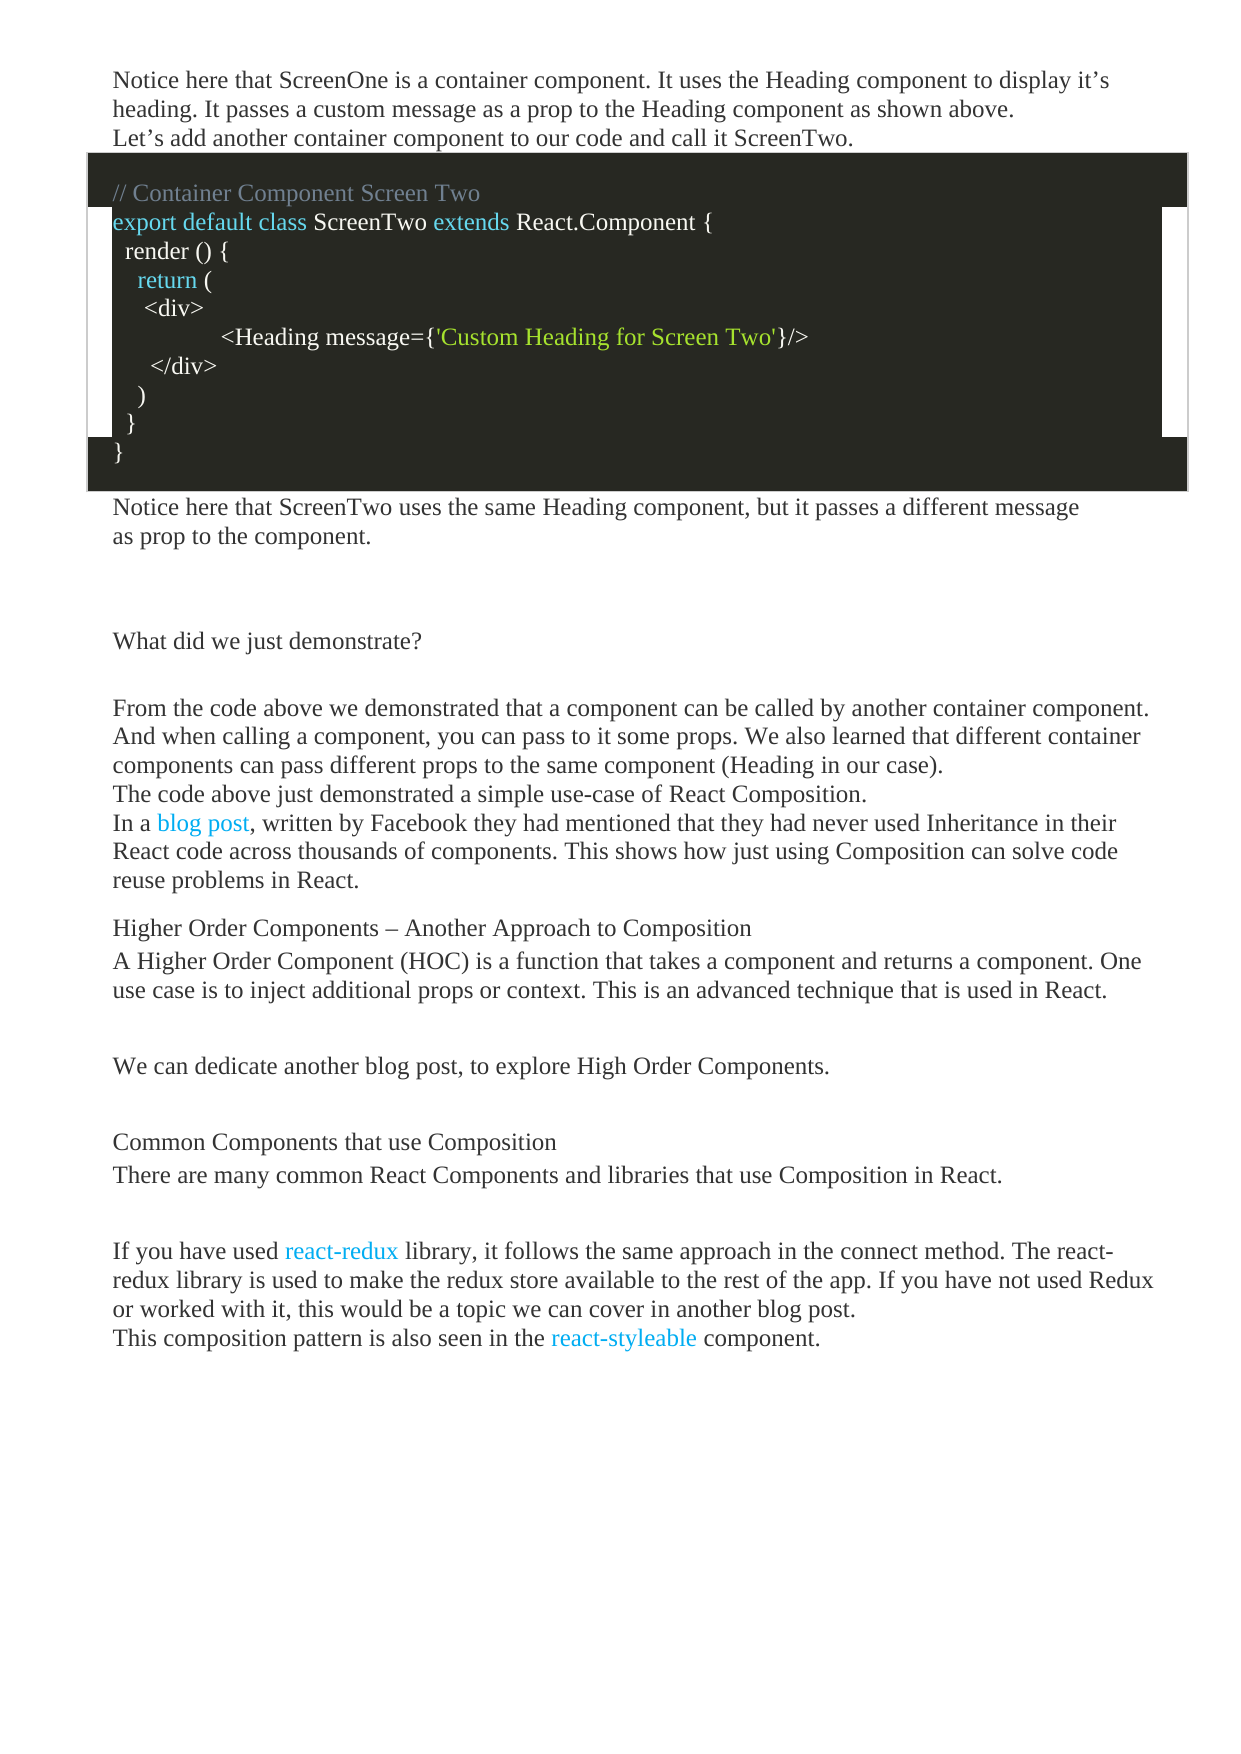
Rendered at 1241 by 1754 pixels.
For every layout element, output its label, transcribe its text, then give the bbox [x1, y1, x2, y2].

text export default class ScreenTwo extends React.Component { [112, 207, 1162, 236]
text There are many common React Components and libraries that use Composition in React. [112, 1160, 1162, 1189]
text return ( [112, 265, 1162, 293]
text A Higher Order Component (HOC) is a function that takes a component and returns a component. One use case is to inject additional props or context. This is an advanced technique that is used in React. [112, 946, 1162, 1003]
text This composition pattern is also seen in the react-styleable component. [112, 1323, 1162, 1351]
text If you have used react-redux library, it follows the same approach in the connect method. The react-redux library is used to make the redux store available to the rest of the app. If you have not used Redux or worked with it, this would be a topic we can cover in another blog post. [112, 1236, 1162, 1323]
text Notice here that ScreenTwo uses the same Heading component, but it passes a different message as prop to the component. [112, 492, 1162, 550]
text We can dedicate another blog post, to explore High Order Components. [112, 1051, 1162, 1080]
text <Heading message={'Custom Heading for Screen Two'}/> [112, 322, 1162, 351]
subtitle What did we just demonstrate? [112, 626, 1162, 655]
text // Container Component Screen Two [88, 153, 1187, 207]
subtitle Higher Order Components – Another Approach to Composition [112, 913, 1162, 942]
subtitle Common Components that use Composition [112, 1127, 1162, 1156]
text From the code above we demonstrated that a component can be called by another container component. And when calling a component, you can pass to it some props. We also learned that different container components can pass different props to the same component (Heading in our case). [112, 693, 1162, 779]
text </div> [112, 351, 1162, 380]
text Notice here that ScreenOne is a container component. It uses the Heading component to display it’s heading. It passes a custom message as a prop to the Heading component as shown above. [112, 66, 1162, 123]
text In a blog post, written by Facebook they had mentioned that they had never used Inheritance in their React code across thousands of components. This shows how just using Composition can solve code reuse problems in React. [112, 808, 1162, 894]
text } [88, 411, 1187, 491]
text <div> [112, 293, 1162, 322]
text The code above just demonstrated a simple use-case of React Composition. [112, 779, 1162, 808]
text Let’s add another container component to our code and call it ScreenTwo. [112, 123, 1162, 152]
text ) [112, 380, 1162, 408]
text render () { [112, 236, 1162, 265]
